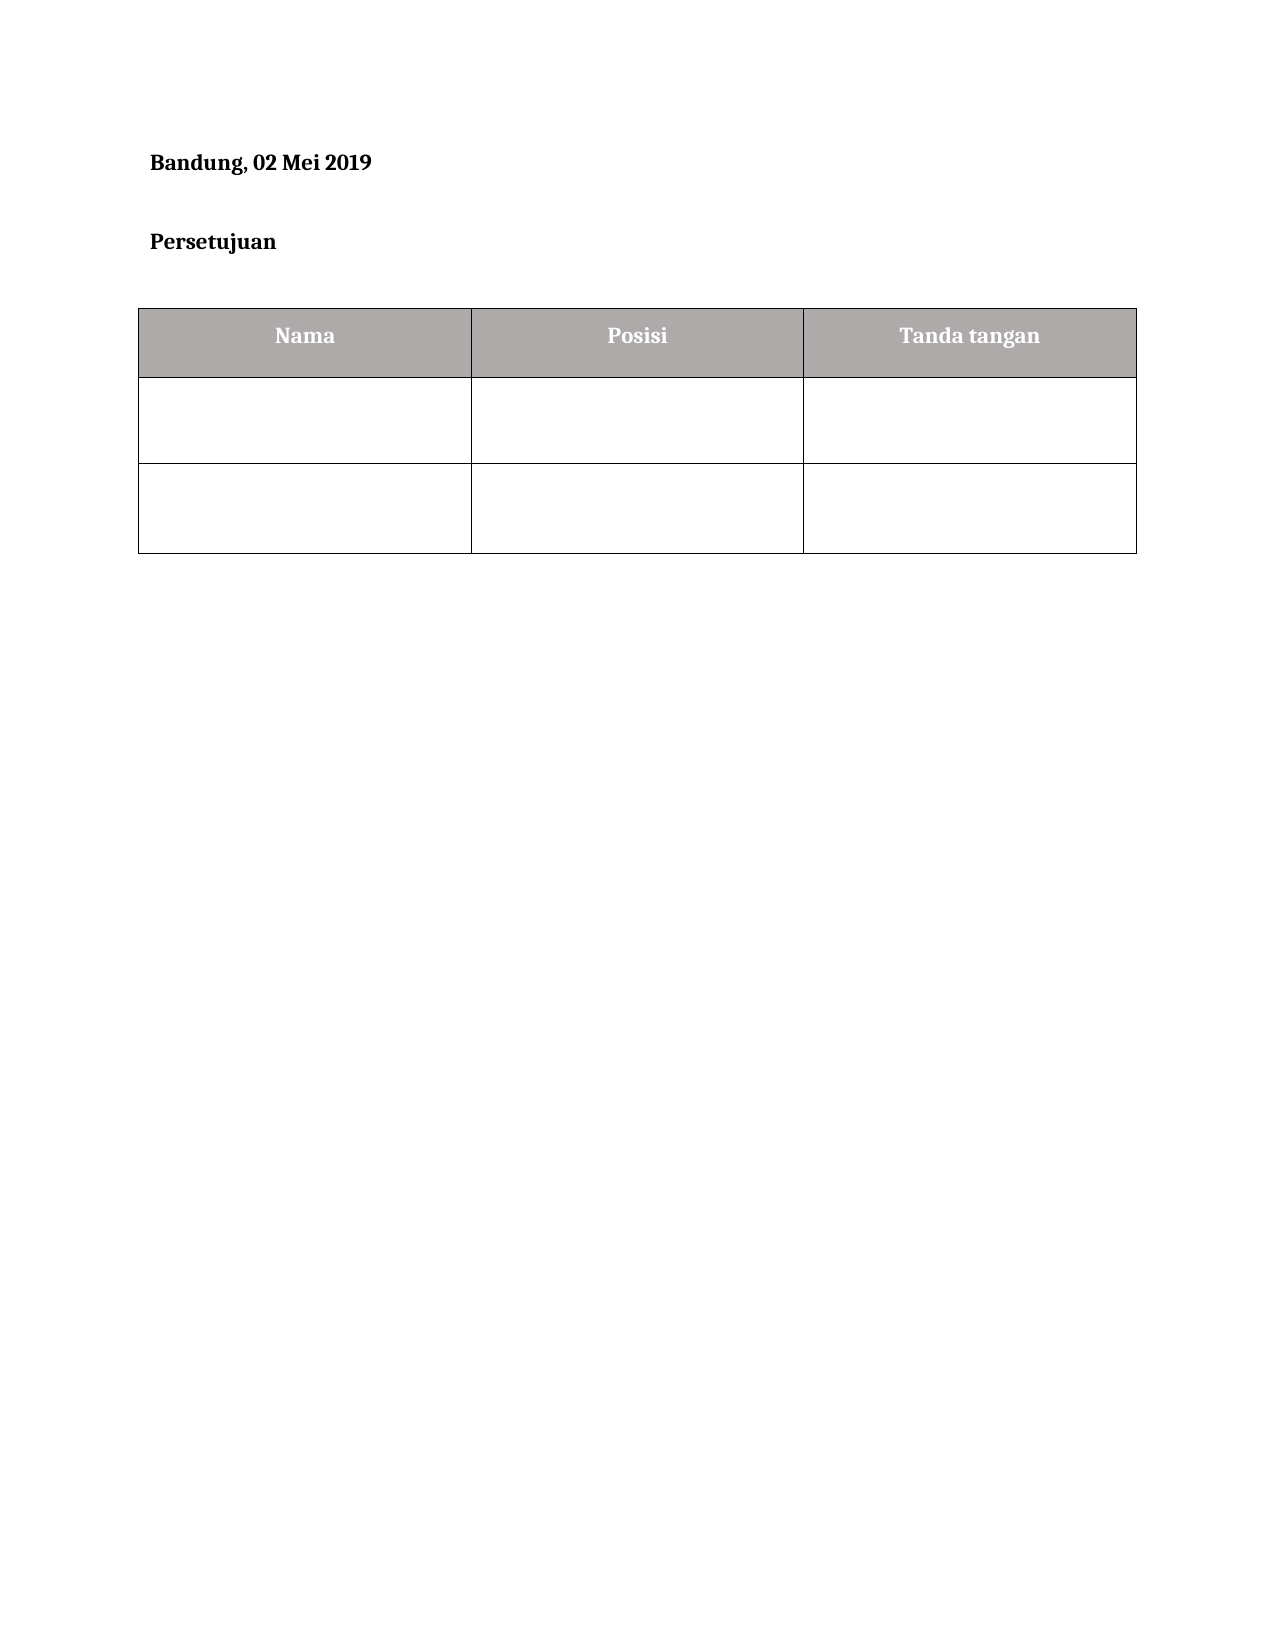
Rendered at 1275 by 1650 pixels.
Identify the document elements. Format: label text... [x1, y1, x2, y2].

text Persetujuan [150, 229, 1125, 255]
table_header Tanda tangan [804, 309, 1136, 377]
table_cell [804, 378, 1136, 462]
text Bandung, 02 Mei 2019 [150, 150, 1125, 176]
table_cell [139, 464, 471, 553]
table_cell [472, 378, 803, 462]
table_cell [472, 464, 803, 553]
table_cell [139, 378, 471, 462]
table_header Nama [139, 309, 471, 377]
table_cell [804, 464, 1136, 553]
table_header Posisi [472, 309, 803, 377]
